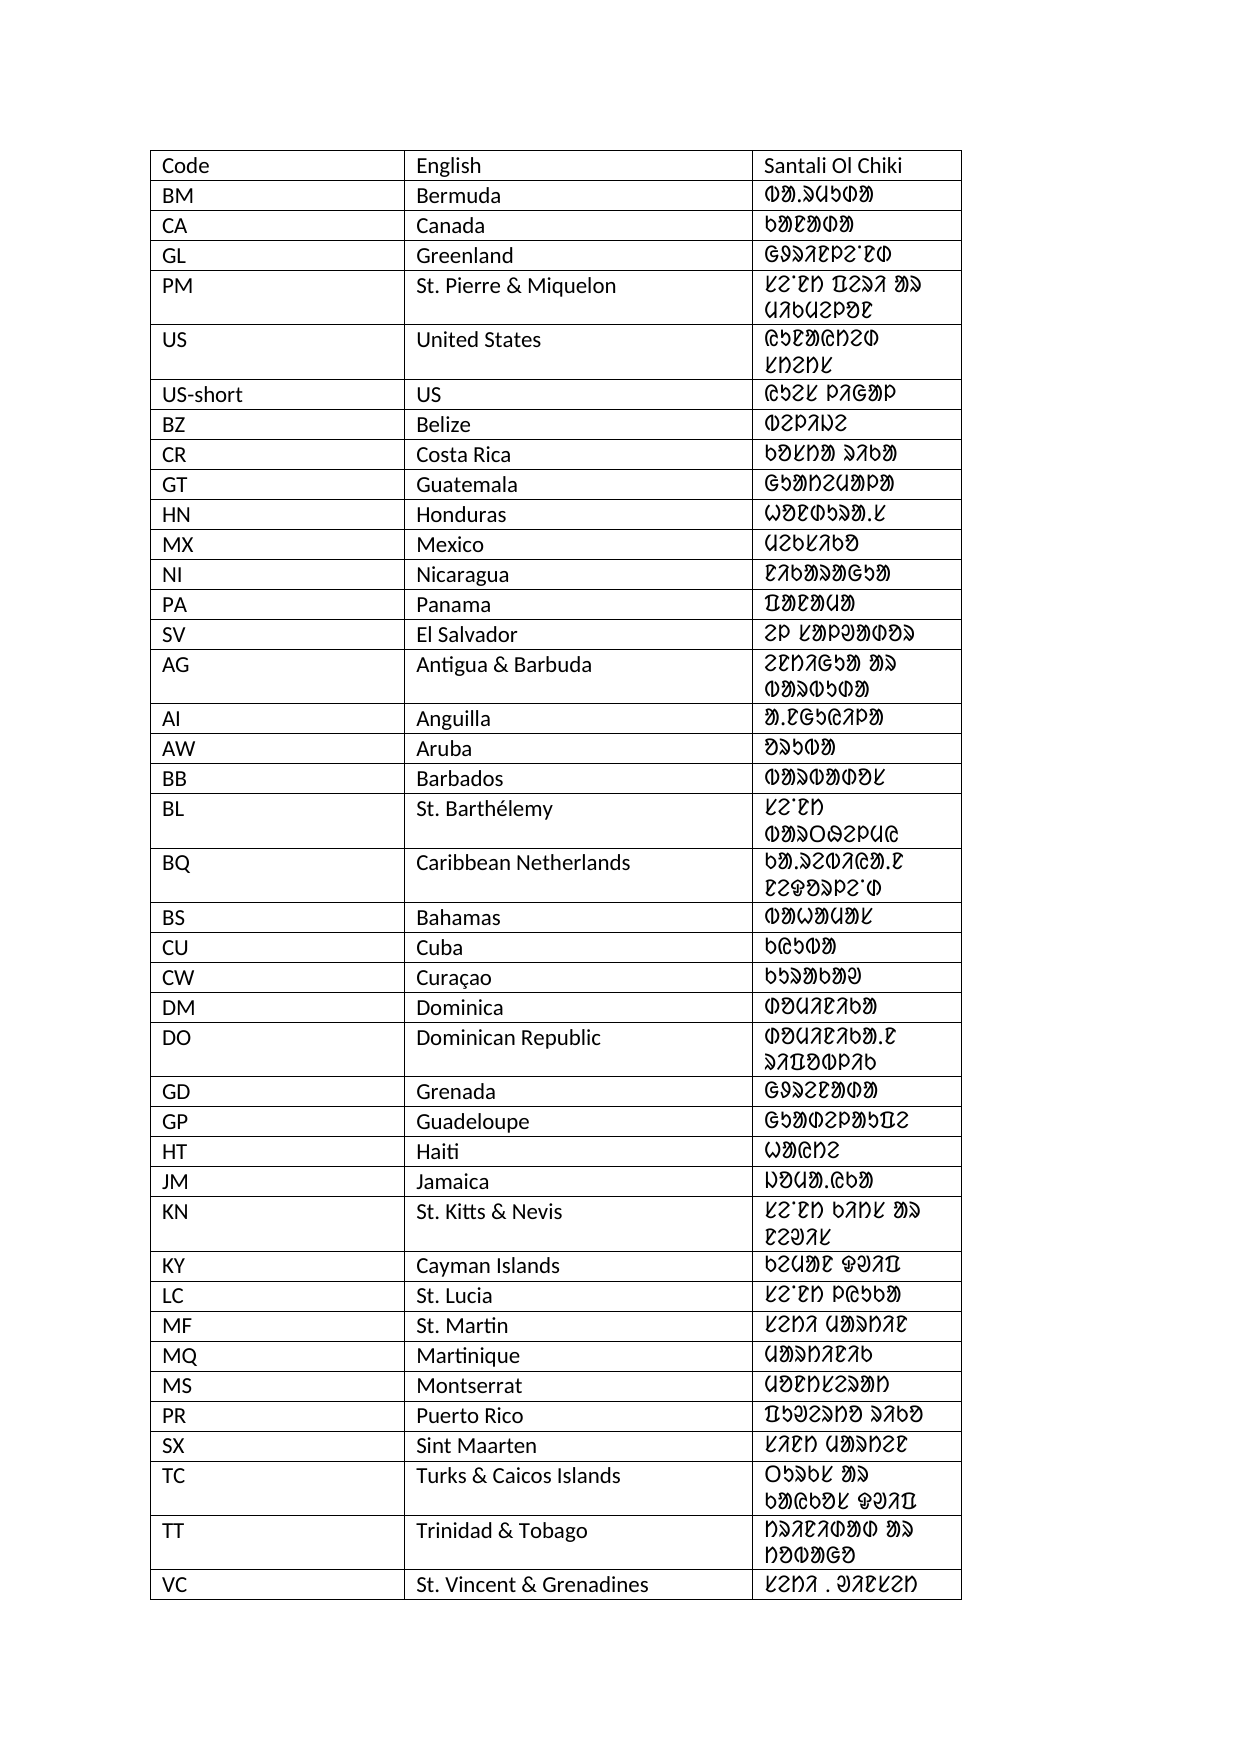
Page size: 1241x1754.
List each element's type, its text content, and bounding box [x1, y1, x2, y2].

table_cell BM [151, 181, 404, 210]
table_cell Aruba [405, 734, 752, 763]
table_cell ᱛᱩᱨᱠᱥ ᱟᱨ ᱠᱟᱭᱠᱚᱥ ᱫᱣᱤᱯ [753, 1462, 961, 1515]
table_cell ᱢᱟᱨᱴᱤᱱᱤᱠ [753, 1342, 961, 1371]
table_cell MX [151, 530, 404, 559]
table_cell HN [151, 500, 404, 529]
table_cell GL [151, 241, 404, 270]
table_cell ᱥᱮᱸᱱᱴ ᱵᱟᱨᱛᱷᱮᱞᱢᱭ [753, 794, 961, 847]
table_cell Costa Rica [405, 440, 752, 469]
table_cell Nicaragua [405, 560, 752, 589]
table_cell CA [151, 211, 404, 240]
table_cell NI [151, 560, 404, 589]
table_cell Panama [405, 590, 752, 619]
table_cell ᱯᱩᱣᱮᱨᱴᱚ ᱨᱤᱠᱚ [753, 1402, 961, 1431]
table_cell US-short [151, 380, 404, 409]
table_cell ᱵᱮᱞᱤᱡᱮ [753, 410, 961, 439]
table_cell SV [151, 620, 404, 649]
table_cell ᱥᱮᱸᱱᱴ ᱞᱭᱩᱠᱟ [753, 1282, 961, 1311]
table_cell St. Pierre & Miquelon [405, 271, 752, 324]
table_cell Turks & Caicos Islands [405, 1462, 752, 1515]
table_cell Guatemala [405, 470, 752, 499]
table_cell Dominican Republic [405, 1023, 752, 1076]
table_cell Bermuda [405, 181, 752, 210]
table_cell Anguilla [405, 704, 752, 733]
table_cell ᱵᱟᱦᱟᱢᱟᱥ [753, 903, 961, 932]
table_cell ᱡᱚᱢᱟᱹᱭᱠᱟ [753, 1167, 961, 1196]
table_cell Guadeloupe [405, 1107, 752, 1136]
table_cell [405, 1570, 752, 1599]
table_cell CU [151, 933, 404, 962]
table_cell Barbados [405, 764, 752, 793]
table_cell ᱥᱤᱱᱴ ᱢᱟᱨᱴᱮᱱ [753, 1432, 961, 1461]
table_cell Cuba [405, 933, 752, 962]
table_cell ᱮᱞ ᱥᱟᱞᱣᱟᱰᱚᱨ [753, 620, 961, 649]
table_cell Honduras [405, 500, 752, 529]
table_cell DO [151, 1023, 404, 1076]
table_cell ᱜᱽᱨᱮᱱᱟᱰᱟ [753, 1077, 961, 1106]
table_cell ᱜᱽᱨᱤᱱᱞᱮᱸᱱᱰ [753, 241, 961, 270]
table_cell Trinidad & Tobago [405, 1516, 752, 1569]
table_cell BL [151, 794, 404, 847]
table_cell ᱢᱮᱠᱥᱤᱠᱚ [753, 530, 961, 559]
table_cell ᱚᱨᱩᱵᱟ [753, 734, 961, 763]
table_cell ᱥᱮᱸᱱᱴ ᱠᱤᱴᱥ ᱟᱨ ᱱᱮᱣᱤᱥ [753, 1197, 961, 1251]
table_cell ᱠᱮᱢᱟᱱ ᱫᱣᱤᱯ [753, 1252, 961, 1281]
table_cell DM [151, 993, 404, 1022]
table_cell ᱵᱟᱹᱨᱢᱩᱰᱟ [753, 181, 961, 210]
table_cell ᱠᱟᱱᱟᱰᱟ [753, 211, 961, 240]
table_cell Belize [405, 410, 752, 439]
table_cell GD [151, 1077, 404, 1106]
table_cell PA [151, 590, 404, 619]
table_cell CW [151, 963, 404, 992]
table_cell Curaçao [405, 963, 752, 992]
table_cell St. Lucia [405, 1282, 752, 1311]
table_cell ᱜᱩᱟᱴᱮᱢᱟᱞᱟ [753, 470, 961, 499]
table_cell Martinique [405, 1342, 752, 1371]
table_cell ᱮᱱᱴᱤᱜᱩᱟ ᱟᱨ ᱵᱟᱨᱵᱩᱰᱟ [753, 650, 961, 703]
table_cell ᱭᱩᱮᱥ ᱞᱤᱜᱟᱞ [753, 380, 961, 409]
table_cell El Salvador [405, 620, 752, 649]
table_cell JM [151, 1167, 404, 1196]
table_cell ᱦᱚᱱᱰᱩᱨᱟᱹᱥ [753, 500, 961, 529]
table_cell Cayman Islands [405, 1252, 752, 1281]
table_cell HT [151, 1137, 404, 1166]
table_cell KN [151, 1197, 404, 1251]
table_cell ᱠᱚᱥᱴᱟ ᱨᱤᱠᱟ [753, 440, 961, 469]
table_cell BB [151, 764, 404, 793]
table_cell PM [151, 271, 404, 324]
table_header Code [151, 151, 404, 180]
table_cell AW [151, 734, 404, 763]
table_cell Greenland [405, 241, 752, 270]
table_cell ᱜᱩᱟᱰᱮᱞᱟᱩᱯᱮ [753, 1107, 961, 1136]
table_cell BQ [151, 849, 404, 902]
table_cell MS [151, 1372, 404, 1401]
table_cell US [151, 325, 404, 379]
table_cell Mexico [405, 530, 752, 559]
table_cell Canada [405, 211, 752, 240]
table_cell ᱥᱮᱸᱱᱴ ᱯᱮᱨᱤ ᱟᱨ ᱢᱤᱠᱢᱮᱞᱚᱱ [753, 271, 961, 324]
table_cell BZ [151, 410, 404, 439]
table_cell ᱠᱩᱨᱟᱠᱟᱣ [753, 963, 961, 992]
table_cell Puerto Rico [405, 1402, 752, 1431]
table_cell AG [151, 650, 404, 703]
table_cell BS [151, 903, 404, 932]
table_cell St. Martin [405, 1312, 752, 1341]
table_cell VC [151, 1570, 404, 1599]
table_cell GT [151, 470, 404, 499]
table_cell Sint Maarten [405, 1432, 752, 1461]
table_cell GP [151, 1107, 404, 1136]
table_cell SX [151, 1432, 404, 1461]
table_cell ᱥᱮᱴᱤ ᱢᱟᱨᱴᱤᱱ [753, 1312, 961, 1341]
table_cell Jamaica [405, 1167, 752, 1196]
table_cell ᱭᱩᱱᱟᱭᱴᱮᱰ ᱥᱴᱮᱴᱥ [753, 325, 961, 379]
table_cell ᱰᱚᱢᱤᱱᱤᱠᱟ [753, 993, 961, 1022]
table_cell St. Kitts & Nevis [405, 1197, 752, 1251]
table_cell US [405, 380, 752, 409]
table_cell ᱰᱚᱢᱤᱱᱤᱠᱟᱹᱱ ᱨᱤᱯᱚᱵᱞᱤᱠ [753, 1023, 961, 1076]
table_cell PR [151, 1402, 404, 1431]
table_cell Bahamas [405, 903, 752, 932]
table_cell AI [151, 704, 404, 733]
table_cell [753, 1570, 961, 1599]
table_cell MQ [151, 1342, 404, 1371]
table_cell ᱠᱭᱩᱵᱟ [753, 933, 961, 962]
table_cell ᱢᱚᱱᱴᱥᱮᱨᱟᱴ [753, 1372, 961, 1401]
table_header Santali Ol Chiki [753, 151, 961, 180]
table_cell Montserrat [405, 1372, 752, 1401]
table_cell TC [151, 1462, 404, 1515]
table_cell TT [151, 1516, 404, 1569]
table_cell ᱯᱟᱱᱟᱢᱟ [753, 590, 961, 619]
table_cell ᱟᱹᱱᱜᱩᱭᱤᱞᱟ [753, 704, 961, 733]
table_cell CR [151, 440, 404, 469]
table_cell ᱦᱟᱭᱴᱮ [753, 1137, 961, 1166]
table_cell ᱱᱤᱠᱟᱨᱟᱜᱩᱟ [753, 560, 961, 589]
table_cell Caribbean Netherlands [405, 849, 752, 902]
table_cell Haiti [405, 1137, 752, 1166]
table_cell ᱵᱟᱨᱵᱟᱰᱚᱥ [753, 764, 961, 793]
table_cell United States [405, 325, 752, 379]
table_cell KY [151, 1252, 404, 1281]
table_cell ᱴᱨᱤᱱᱤᱰᱟᱰ ᱟᱨ ᱴᱚᱵᱟᱜᱚ [753, 1516, 961, 1569]
table_cell ᱠᱟᱹᱨᱮᱵᱤᱭᱟᱹᱱ ᱱᱮᱫᱚᱨᱞᱮᱸᱰ [753, 849, 961, 902]
table_cell Antigua & Barbuda [405, 650, 752, 703]
table_cell St. Barthélemy [405, 794, 752, 847]
table_cell Dominica [405, 993, 752, 1022]
table_cell Grenada [405, 1077, 752, 1106]
table_header English [405, 151, 752, 180]
table_cell MF [151, 1312, 404, 1341]
table_cell LC [151, 1282, 404, 1311]
